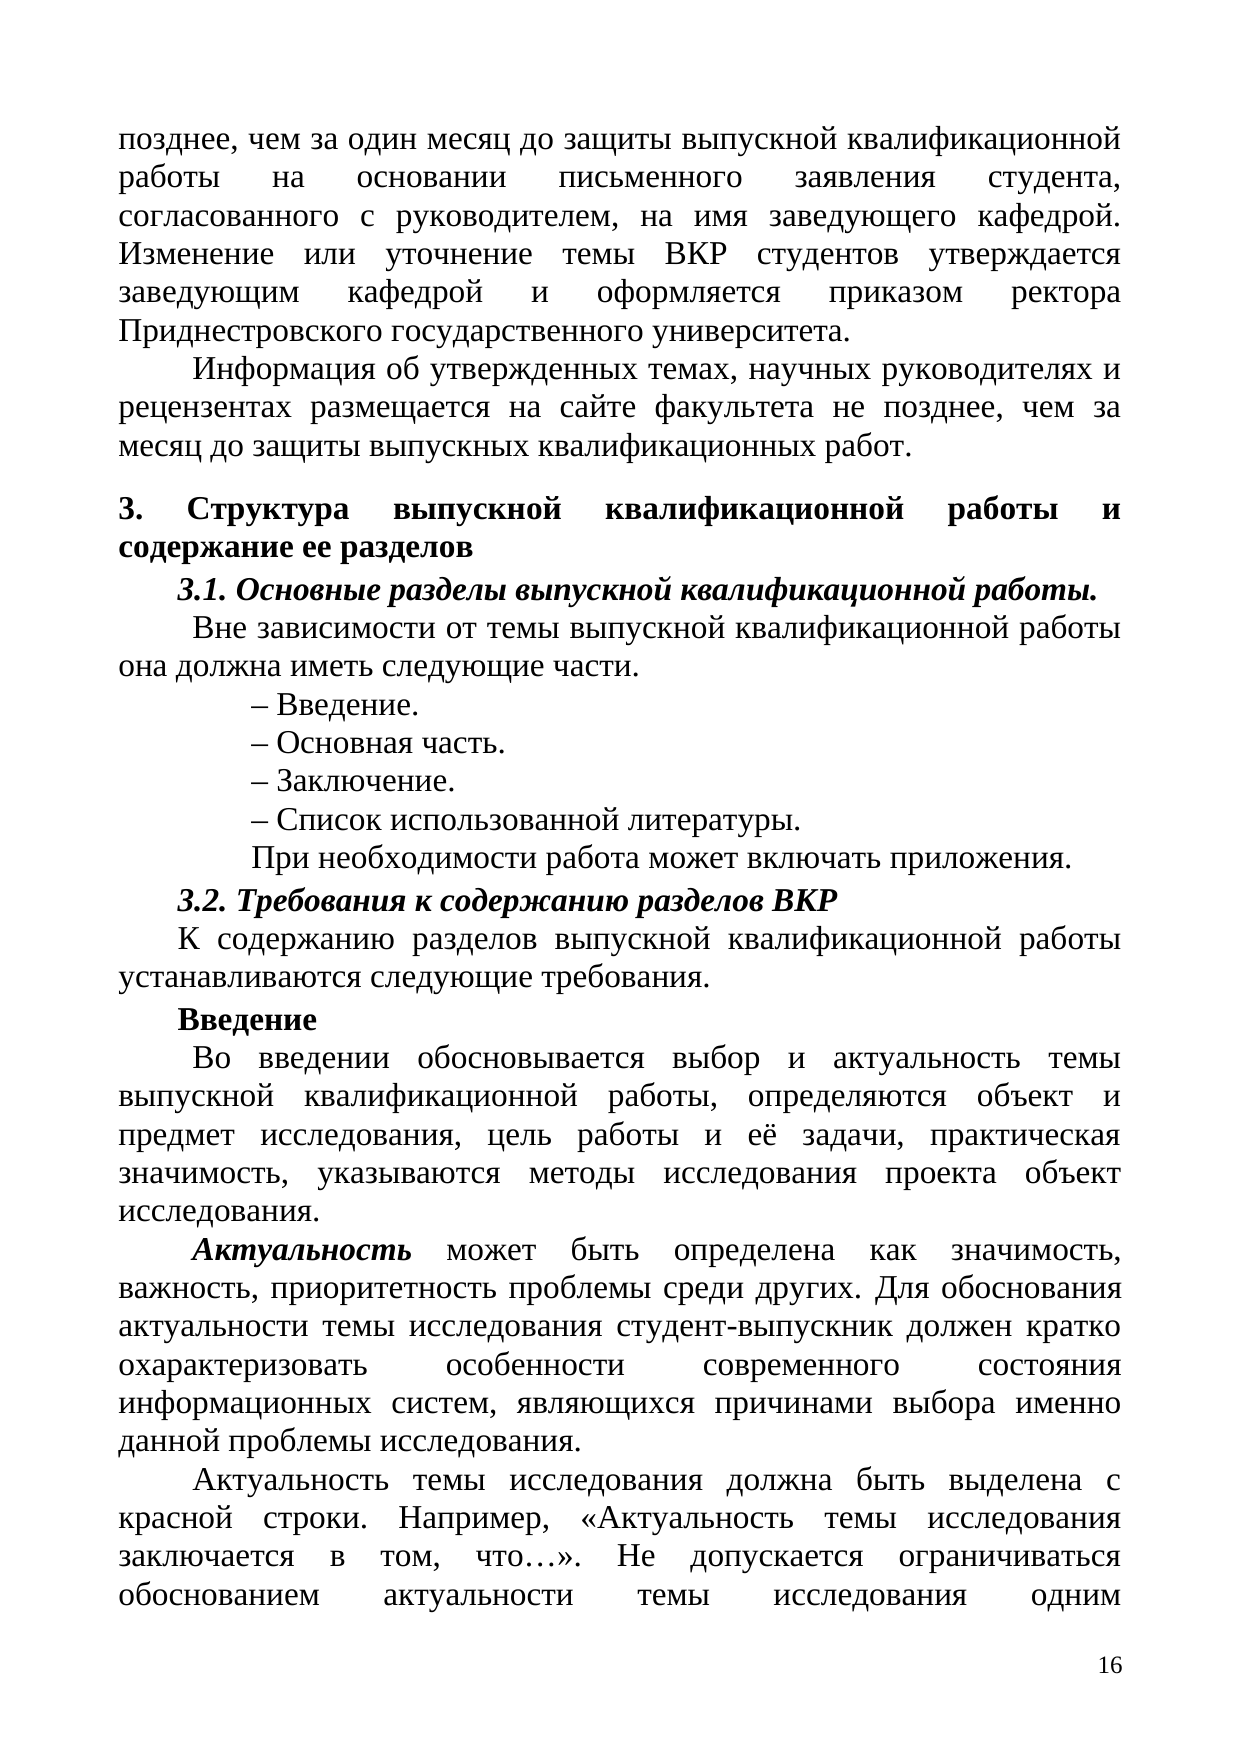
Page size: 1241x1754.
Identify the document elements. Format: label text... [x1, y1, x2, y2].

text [118, 1459, 1122, 1612]
text При необходимости работа может включать приложения. [177, 837, 1122, 876]
text – Основная часть. [177, 722, 1122, 761]
text Вне зависимости от темы выпускной квалификационной работы она должна иметь следующие части. [118, 607, 1122, 684]
subtitle 3.2. Требования к содержанию разделов ВКР [118, 880, 1122, 918]
text – Введение. [177, 684, 1122, 722]
subtitle 3. Структура выпускной квалификационной работы и содержание ее разделов [118, 488, 1122, 565]
text Информация об утвержденных темах, научных руководителях и рецензентах размещается на сайте факультета не позднее, чем за месяц до защиты выпускных квалификационных работ. [118, 348, 1122, 463]
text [118, 118, 1122, 348]
text Актуальность может быть определена как значимость, важность, приоритетность проблемы среди других. Для обоснования актуальности темы исследования студент-выпускник должен кратко охарактеризовать особенности современного состояния информационных систем, являющихся причинами выбора именно данной проблемы исследования. [118, 1229, 1122, 1459]
subtitle Введение [118, 999, 1122, 1037]
subtitle 3.1. Основные разделы выпускной квалификационной работы. [118, 569, 1122, 607]
text Во введении обосновывается выбор и актуальность темы выпускной квалификационной работы, определяются объект и предмет исследования, цель работы и её задачи, практическая значимость, указываются методы исследования проекта объект исследования. [118, 1037, 1122, 1229]
text К содержанию разделов выпускной квалификационной работы устанавливаются следующие требования. [118, 918, 1122, 995]
text – Список использованной литературы. [177, 799, 1122, 837]
text – Заключение. [177, 761, 1122, 799]
